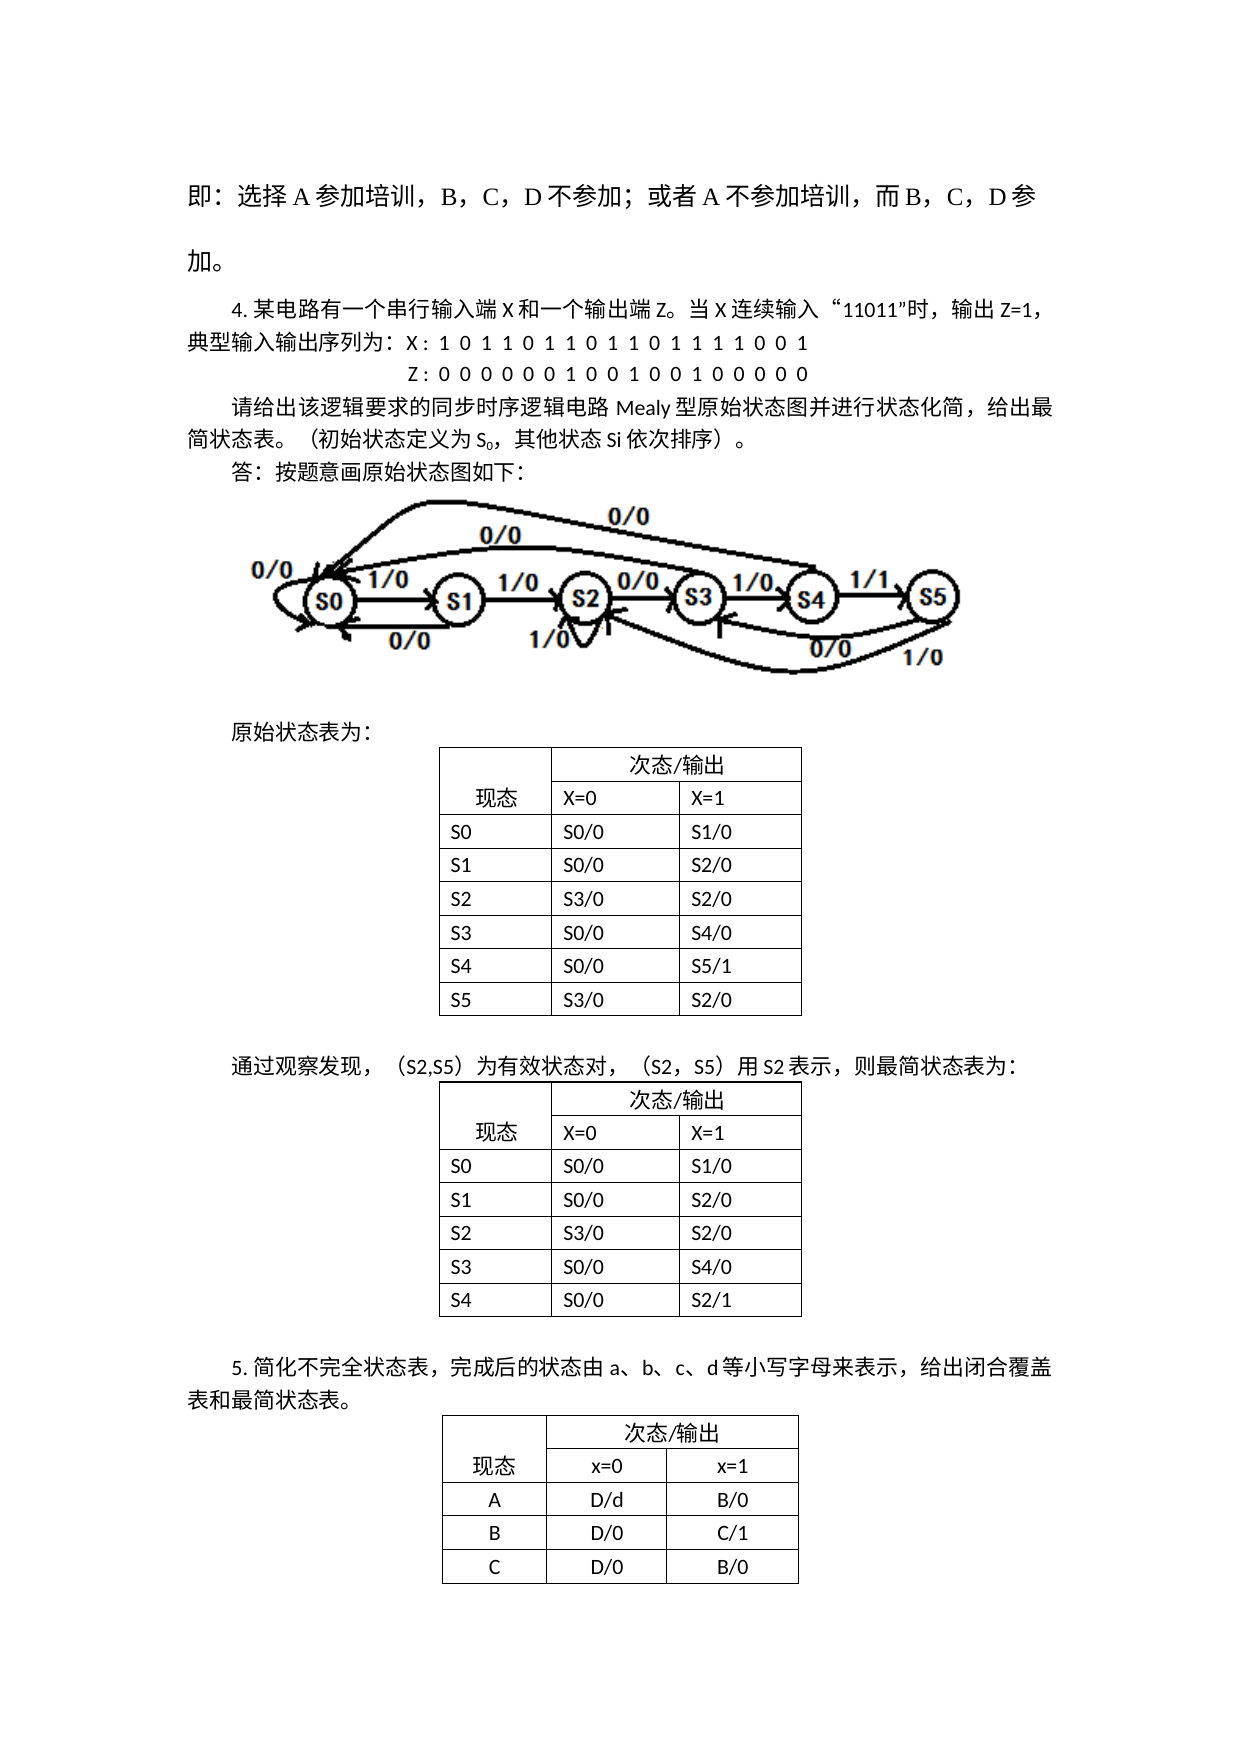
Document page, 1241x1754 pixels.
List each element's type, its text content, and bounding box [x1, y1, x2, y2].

table_cell X=0 [552, 782, 679, 814]
table_header 现态 [440, 748, 551, 814]
table_cell S5/1 [680, 949, 801, 982]
table_header 次态/输出 [552, 1083, 801, 1115]
table_cell S1/0 [680, 1150, 801, 1182]
table_cell D/0 [547, 1550, 666, 1582]
table_cell S3/0 [552, 1217, 679, 1249]
table_cell S3/0 [552, 882, 679, 915]
table_cell S2 [440, 1217, 551, 1249]
table_cell S3 [440, 1250, 551, 1283]
table_cell S4 [440, 1284, 551, 1316]
picture [231, 487, 968, 686]
table_cell x=1 [667, 1449, 798, 1482]
table_cell S3 [440, 916, 551, 948]
table_cell S0/0 [552, 1284, 679, 1316]
table_cell S0/0 [552, 849, 679, 881]
table_cell C [443, 1550, 546, 1582]
text 5. 简化不完全状态表，完成后的状态由a、b、c、d等小写字母来表示，给出闭合覆盖表和最简状态表。 [187, 1350, 1053, 1415]
table_cell S3/0 [552, 983, 679, 1015]
table_cell X=0 [552, 1116, 679, 1148]
table_cell S2/0 [680, 882, 801, 915]
table_cell S0/0 [552, 1250, 679, 1283]
text 原始状态表为： [187, 714, 1055, 747]
table_cell x=0 [547, 1449, 666, 1482]
table_cell S4 [440, 949, 551, 982]
table_cell S0/0 [552, 815, 679, 848]
table_cell S0/0 [552, 949, 679, 982]
table_cell D/0 [547, 1516, 666, 1549]
text 答：按题意画原始状态图如下： [187, 454, 1055, 487]
table_cell X=1 [680, 1116, 801, 1148]
table_cell S2/0 [680, 849, 801, 881]
text 通过观察发现，（S2,S5）为有效状态对，（S2，S5）用S2表示，则最简状态表为： [187, 1049, 1055, 1081]
table_cell X=1 [680, 782, 801, 814]
table_cell B/0 [667, 1483, 798, 1515]
table_cell S2 [440, 882, 551, 915]
table_cell S1/0 [680, 815, 801, 848]
table_cell S1 [440, 1183, 551, 1216]
text Z : 0 0 0 0 0 0 1 0 0 1 0 0 1 0 0 0 0 0 [287, 357, 1055, 389]
table_cell S2/0 [680, 983, 801, 1015]
table_cell S0/0 [552, 1150, 679, 1182]
table_cell B/0 [667, 1550, 798, 1582]
table_cell S0/0 [552, 916, 679, 948]
table_header 次态/输出 [552, 748, 801, 781]
table_cell B [443, 1516, 546, 1549]
table_cell A [443, 1483, 546, 1515]
table_cell S2/0 [680, 1217, 801, 1249]
table_cell C/1 [667, 1516, 798, 1549]
text 请给出该逻辑要求的同步时序逻辑电路Mealy型原始状态图并进行状态化简，给出最简状态表。（初始状态定义为S0，其他状态Si依次排序）。 [187, 389, 1055, 454]
table_cell S4/0 [680, 1250, 801, 1283]
table_cell D/d [547, 1483, 666, 1515]
table_cell S0/0 [552, 1183, 679, 1216]
table_cell S2/1 [680, 1284, 801, 1316]
text 4. 某电路有一个串行输入端X和一个输出端Z。当X连续输入“11011”时，输出Z=1，典型输入输出序列为：X : 1 0 1 1 0 1 1 0 1 1 0 1 1 1 1 0 0 1 [187, 292, 1055, 357]
table_cell S5 [440, 983, 551, 1015]
table_header 现态 [443, 1416, 546, 1482]
text 即：选择A参加培训，B，C，D不参加；或者A不参加培训，而B，C，D参加。 [187, 162, 1053, 292]
table_cell S2/0 [680, 1183, 801, 1216]
table_header 现态 [440, 1083, 551, 1148]
table_cell S1 [440, 849, 551, 881]
table_cell S0 [440, 815, 551, 848]
table_cell S0 [440, 1150, 551, 1182]
table_header 次态/输出 [547, 1416, 798, 1448]
table_cell S4/0 [680, 916, 801, 948]
